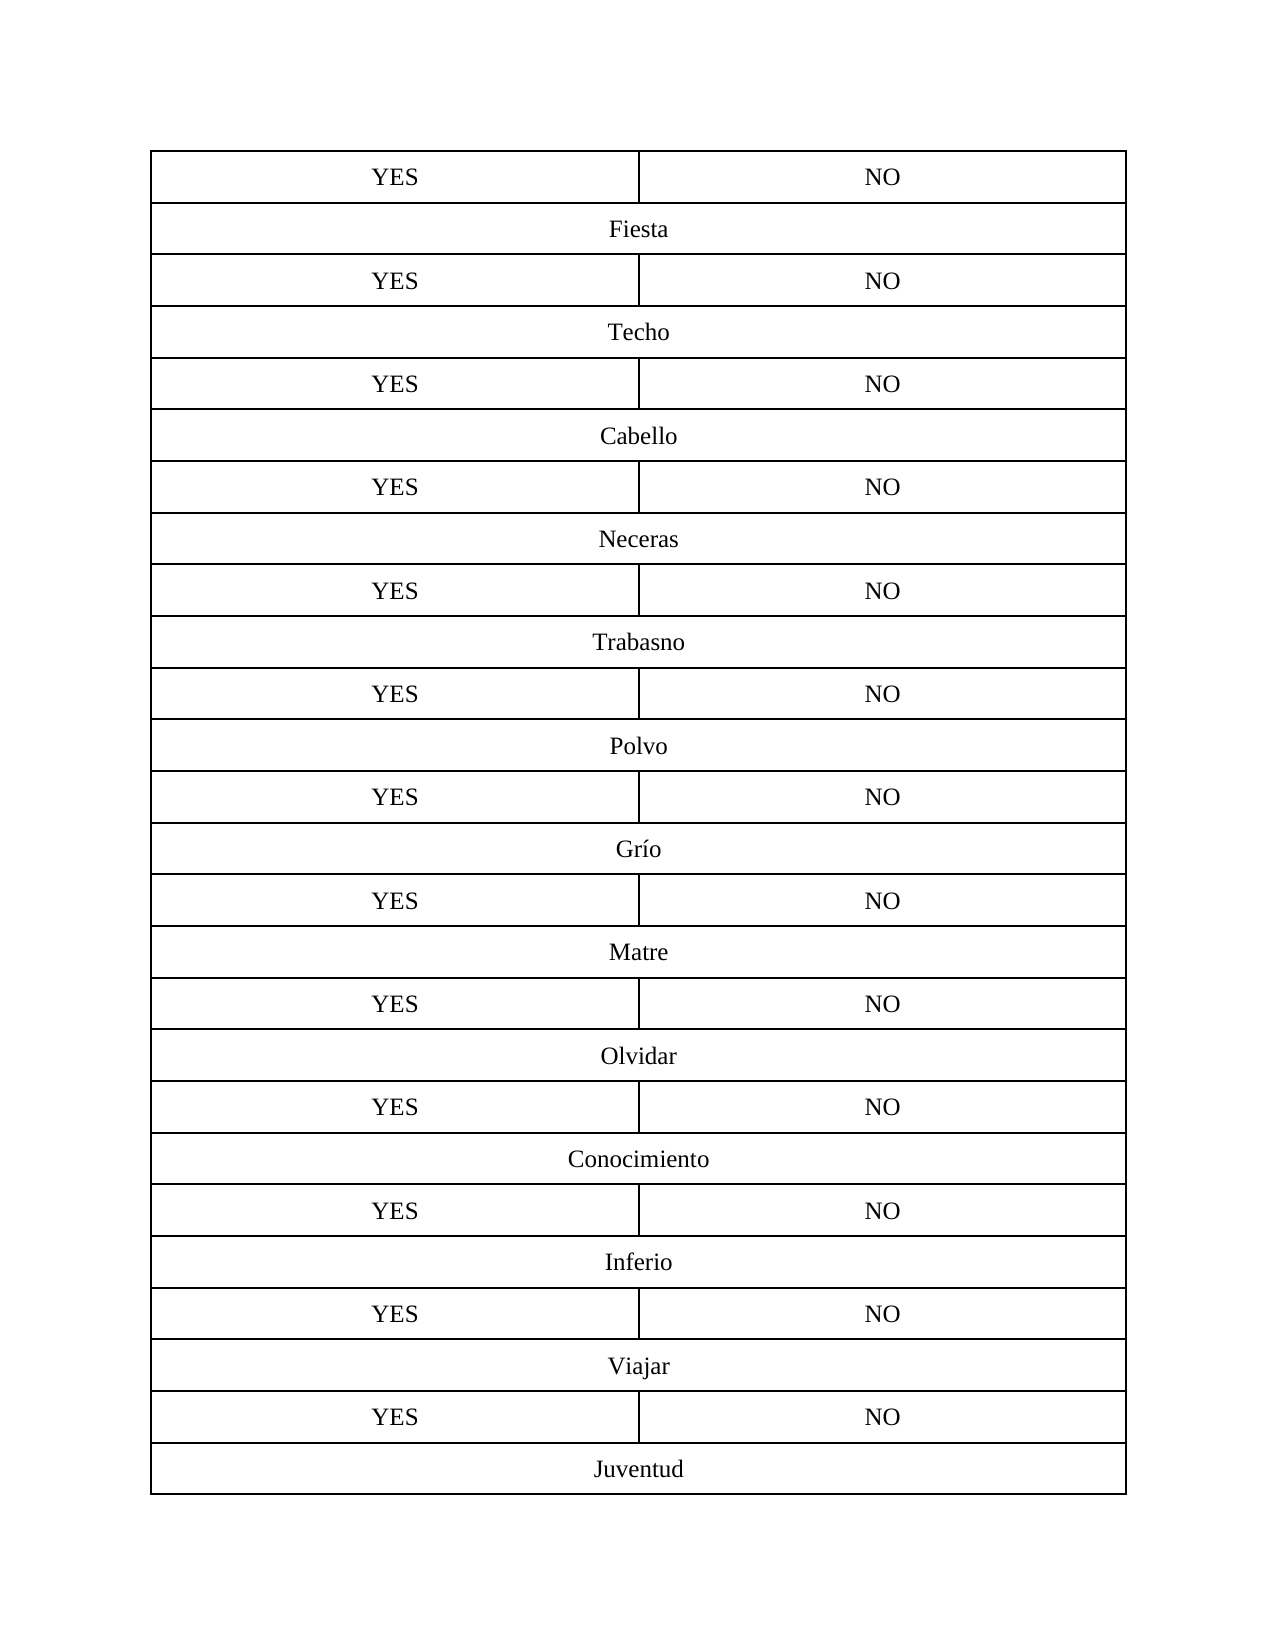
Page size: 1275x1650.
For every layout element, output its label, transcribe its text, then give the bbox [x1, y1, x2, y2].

table_cell NO [640, 565, 1125, 615]
table_cell NO [640, 772, 1125, 822]
table_cell YES [152, 255, 638, 305]
table_cell Matre [152, 927, 1125, 977]
table_cell NO [640, 255, 1125, 305]
table_cell Conocimiento [152, 1134, 1125, 1183]
table_cell YES [152, 1289, 638, 1338]
table_cell YES [152, 669, 638, 718]
table_cell NO [640, 1289, 1125, 1338]
table_cell NO [640, 1185, 1125, 1235]
table_cell YES [152, 462, 638, 512]
table_cell Polvo [152, 720, 1125, 770]
table_cell YES [152, 359, 638, 408]
table_cell YES [152, 1185, 638, 1235]
table_cell YES [152, 565, 638, 615]
table_cell Trabasno [152, 617, 1125, 667]
table_cell NO [640, 1082, 1125, 1132]
table_cell Fiesta [152, 204, 1125, 253]
table_cell NO [640, 462, 1125, 512]
table_cell Olvidar [152, 1030, 1125, 1080]
table_cell Viajar [152, 1340, 1125, 1390]
table_cell Inferio [152, 1237, 1125, 1287]
table_cell Juventud [152, 1444, 1125, 1493]
table_cell Cabello [152, 410, 1125, 460]
table_cell YES [152, 1392, 638, 1442]
table_cell YES [152, 875, 638, 925]
table_cell Neceras [152, 514, 1125, 563]
table_cell YES [152, 979, 638, 1028]
table_cell NO [640, 1392, 1125, 1442]
table_cell NO [640, 359, 1125, 408]
table_cell NO [640, 979, 1125, 1028]
table_cell YES [152, 152, 638, 202]
table_cell YES [152, 772, 638, 822]
table_cell YES [152, 1082, 638, 1132]
table_cell NO [640, 669, 1125, 718]
table_cell NO [640, 152, 1125, 202]
table_cell Techo [152, 307, 1125, 357]
table_cell Grío [152, 824, 1125, 873]
table_cell NO [640, 875, 1125, 925]
